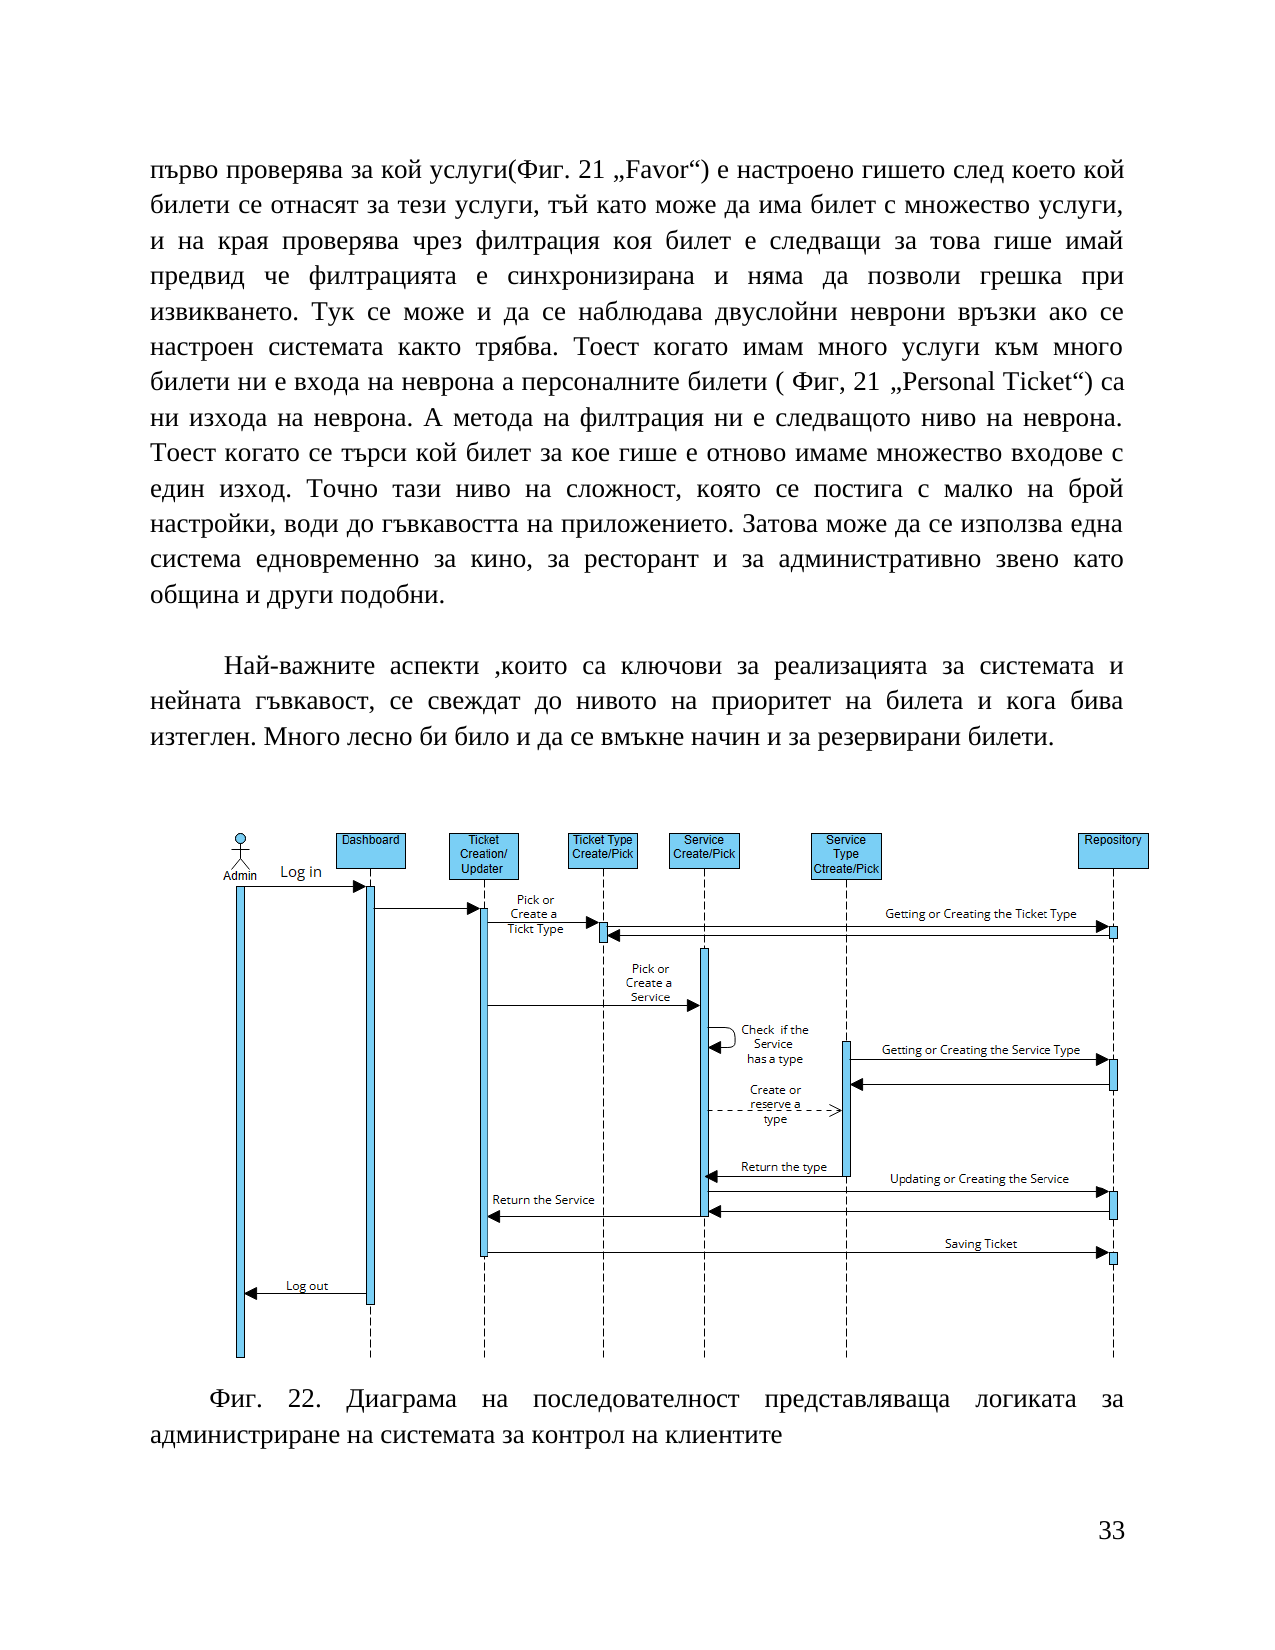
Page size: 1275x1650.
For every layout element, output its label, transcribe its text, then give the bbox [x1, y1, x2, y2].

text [150, 150, 1125, 610]
text Фиг. 22. Диаграма на последователност представляваща логиката за администриране на системата за контрол на клиентите [150, 1379, 1125, 1450]
text Най-важните аспекти ,които са ключови за реализацията за системата и нейната гъвкавост, се свеждат до нивото на приоритет на билета и кога бива изтеглен. Много лесно би било и да се вмъкне начин и за резервирани билети. [150, 646, 1125, 752]
picture [209, 804, 1184, 1380]
